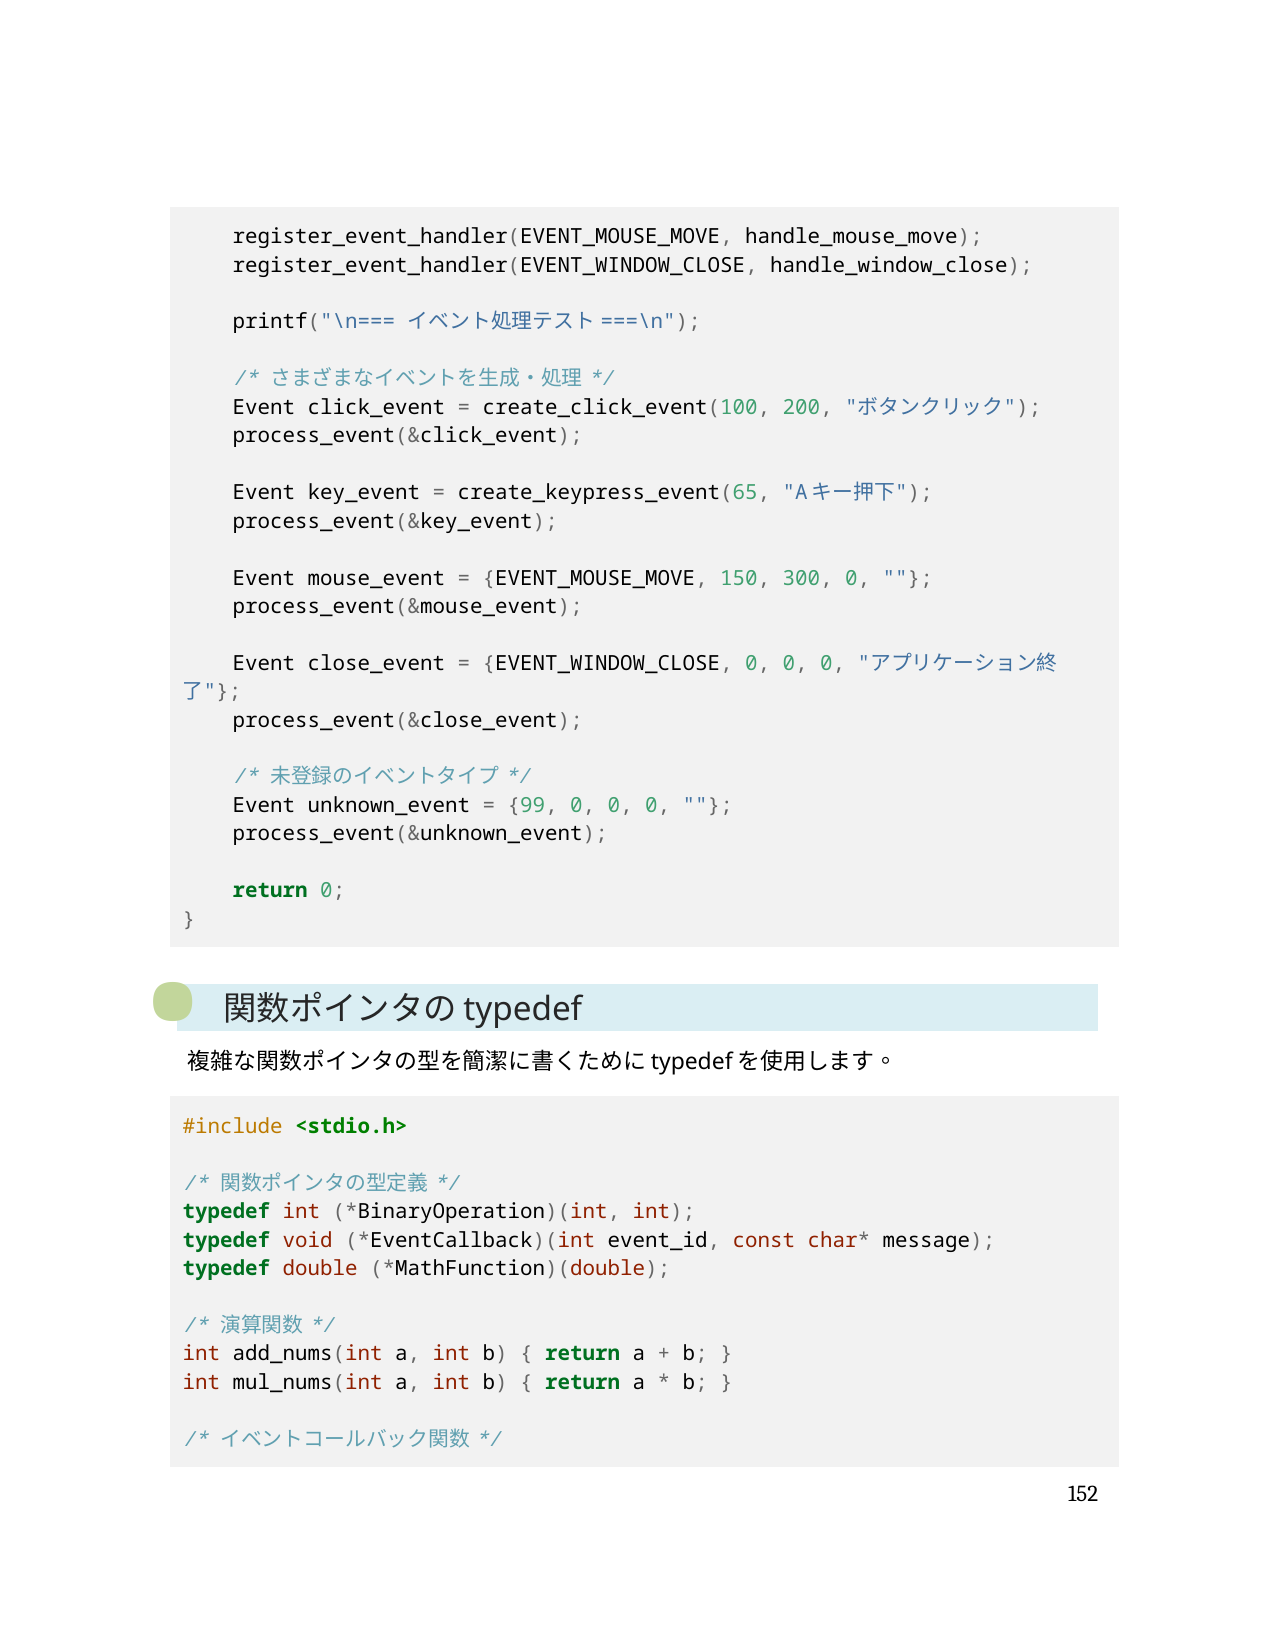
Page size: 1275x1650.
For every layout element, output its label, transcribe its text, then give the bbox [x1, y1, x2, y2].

subtitle 関数ポインタのtypedef [177, 984, 1098, 1031]
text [183, 1109, 1106, 1454]
text 複雑な関数ポインタの型を簡潔に書くためにtypedefを使用します。 [177, 1036, 1098, 1078]
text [183, 219, 1106, 934]
